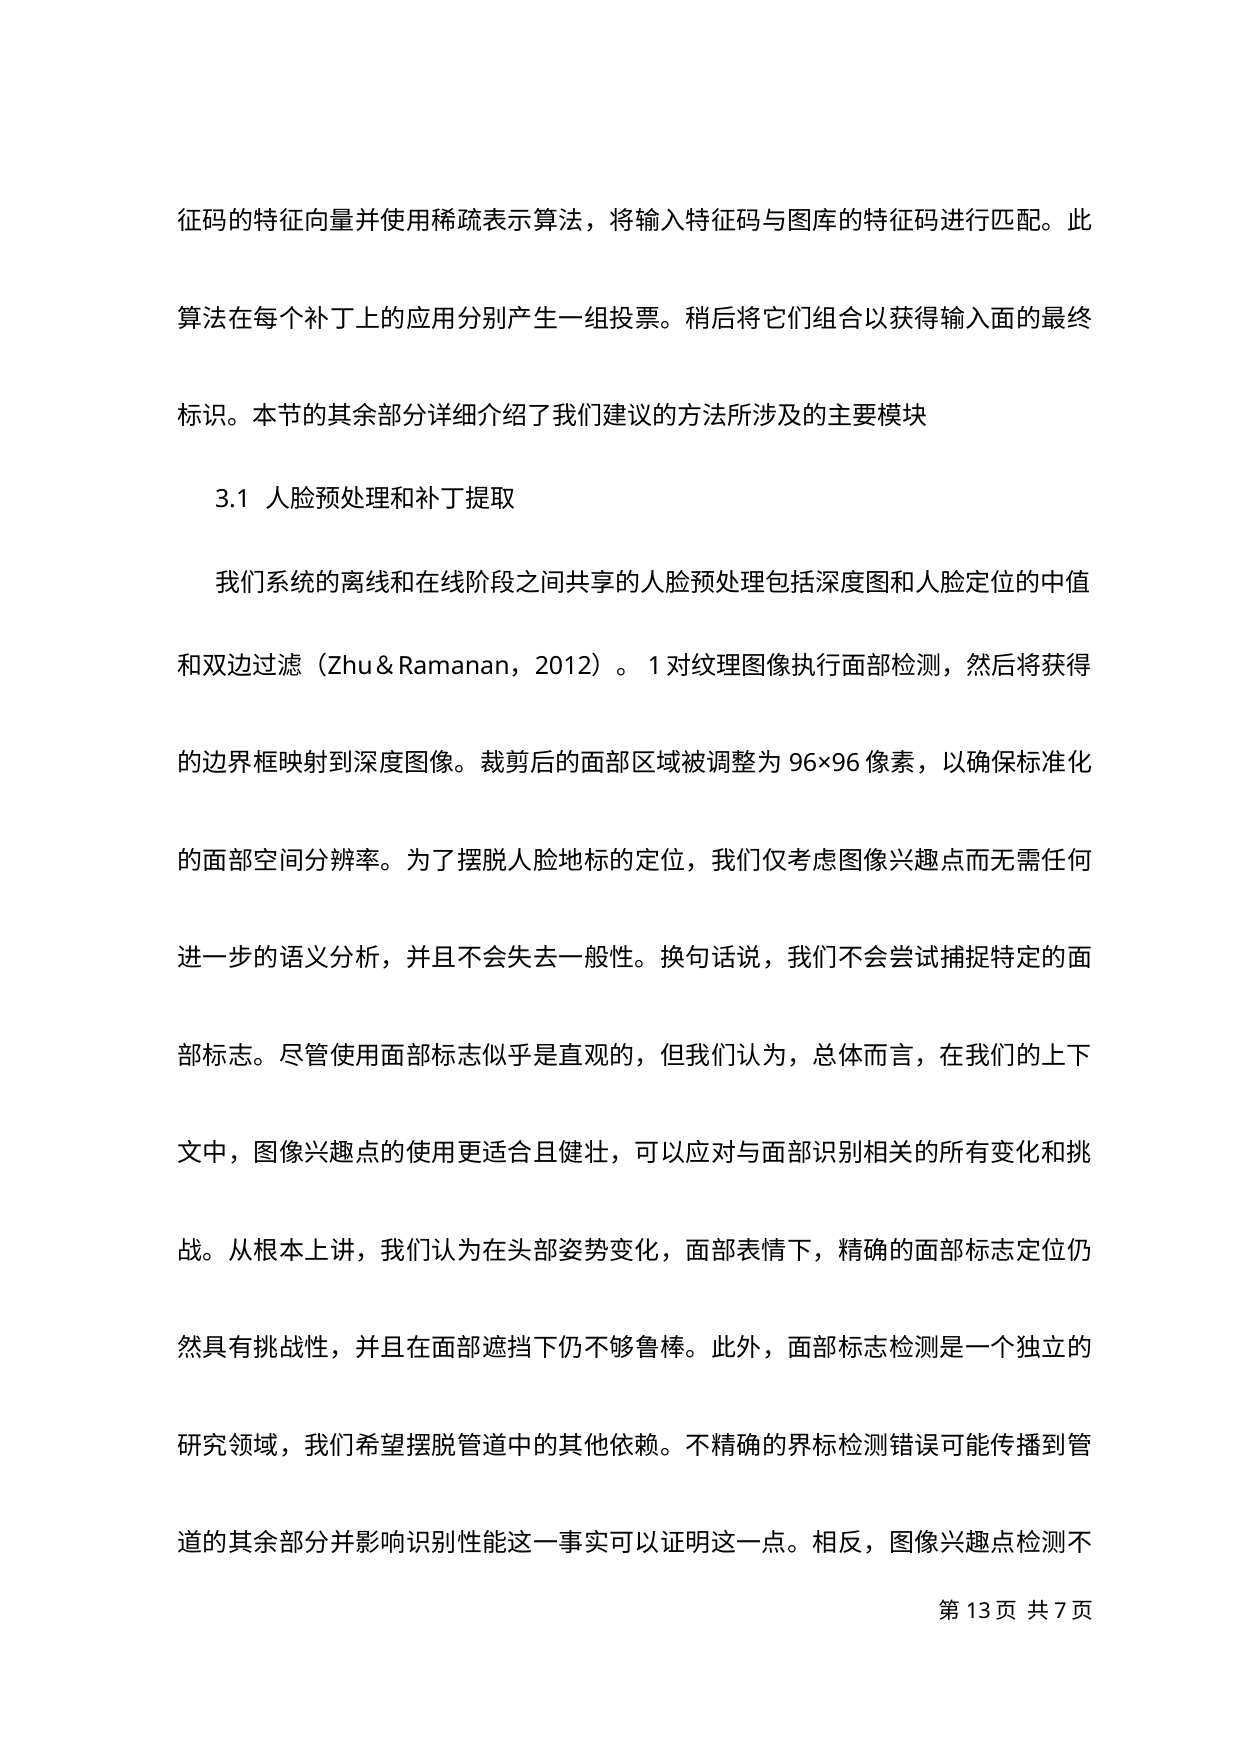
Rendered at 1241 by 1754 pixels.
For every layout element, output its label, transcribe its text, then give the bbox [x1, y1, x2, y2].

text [177, 631, 1092, 1573]
list 人脸预处理和补丁提取 [215, 464, 1092, 529]
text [177, 186, 1092, 446]
text 我们系统的离线和在线阶段之间共享的人脸预处理包括深度图和人脸定位的中值 [215, 548, 1092, 613]
